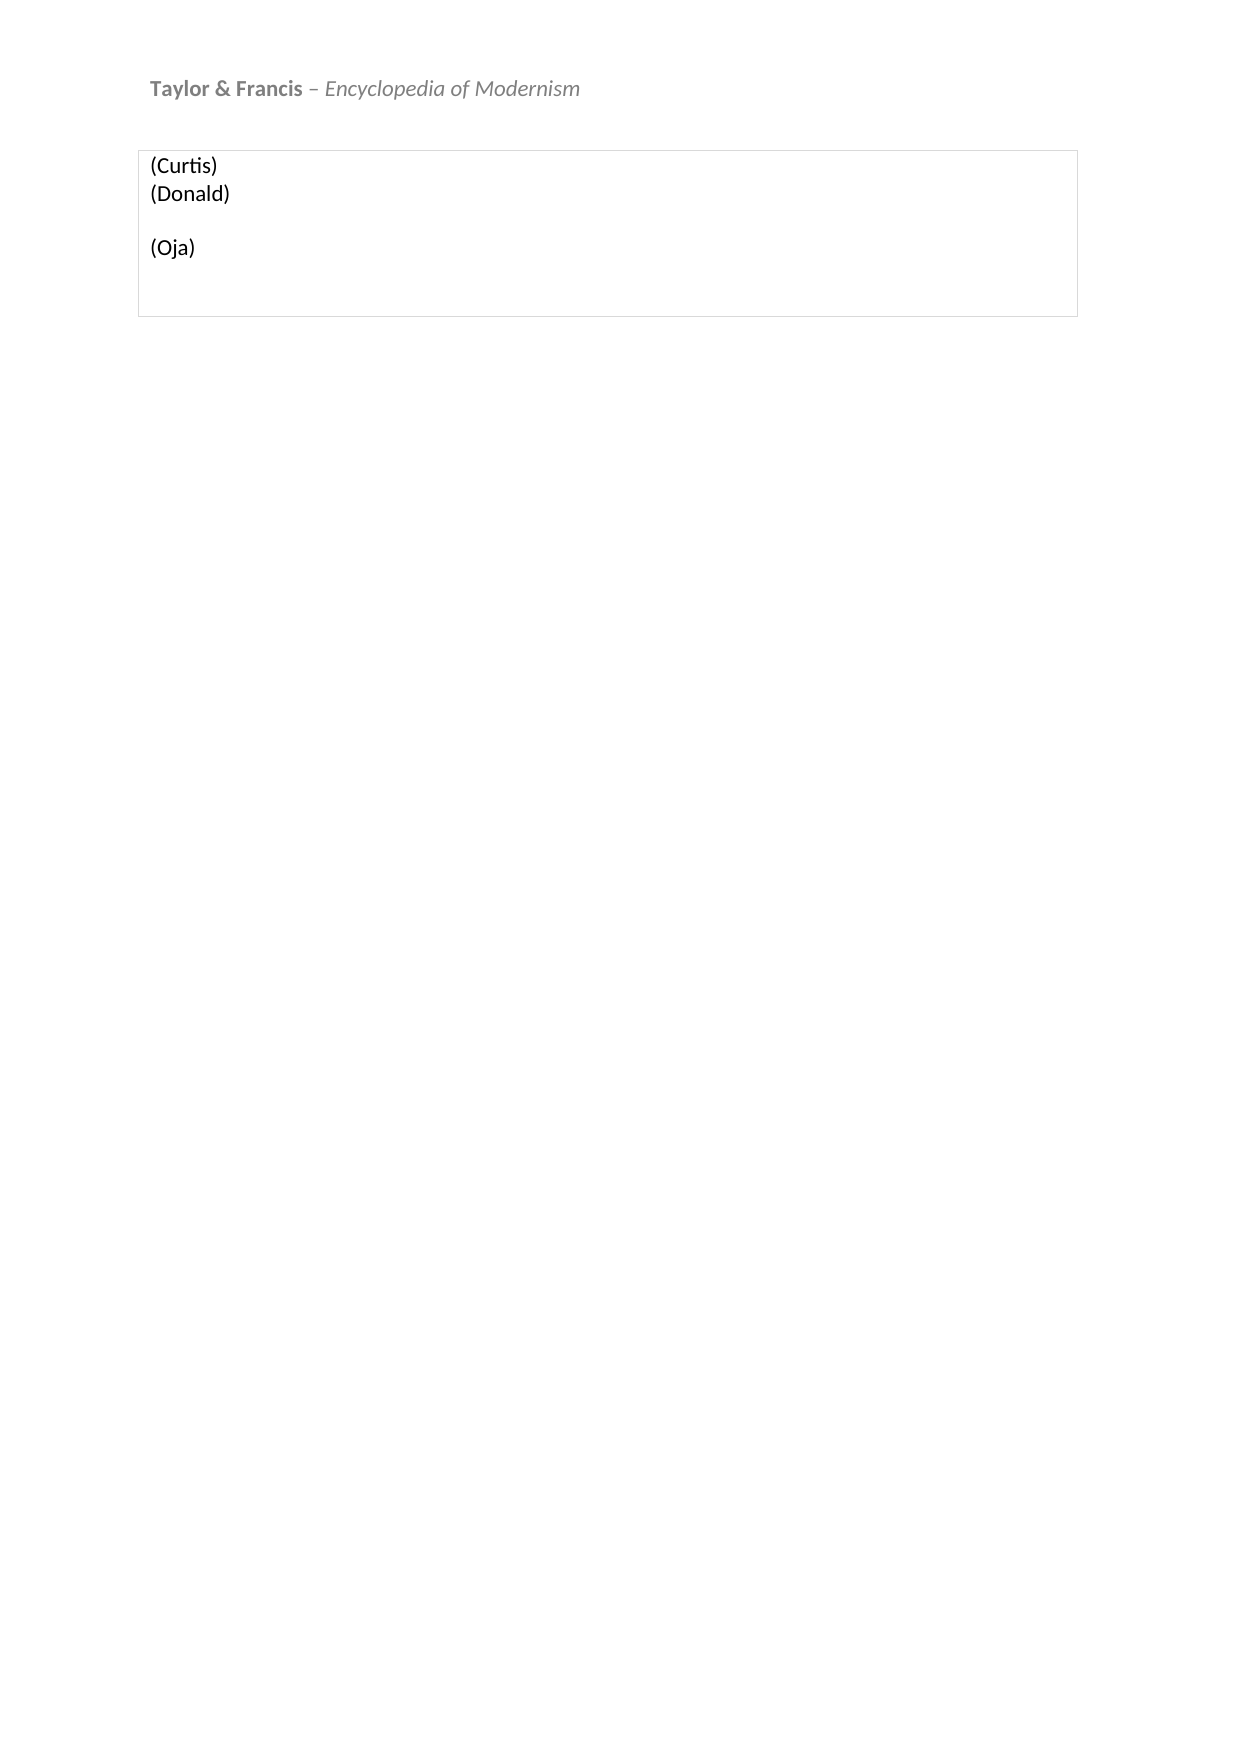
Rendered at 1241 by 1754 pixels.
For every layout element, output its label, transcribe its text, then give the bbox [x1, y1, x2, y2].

table_cell Further reading: [139, 151, 1077, 316]
